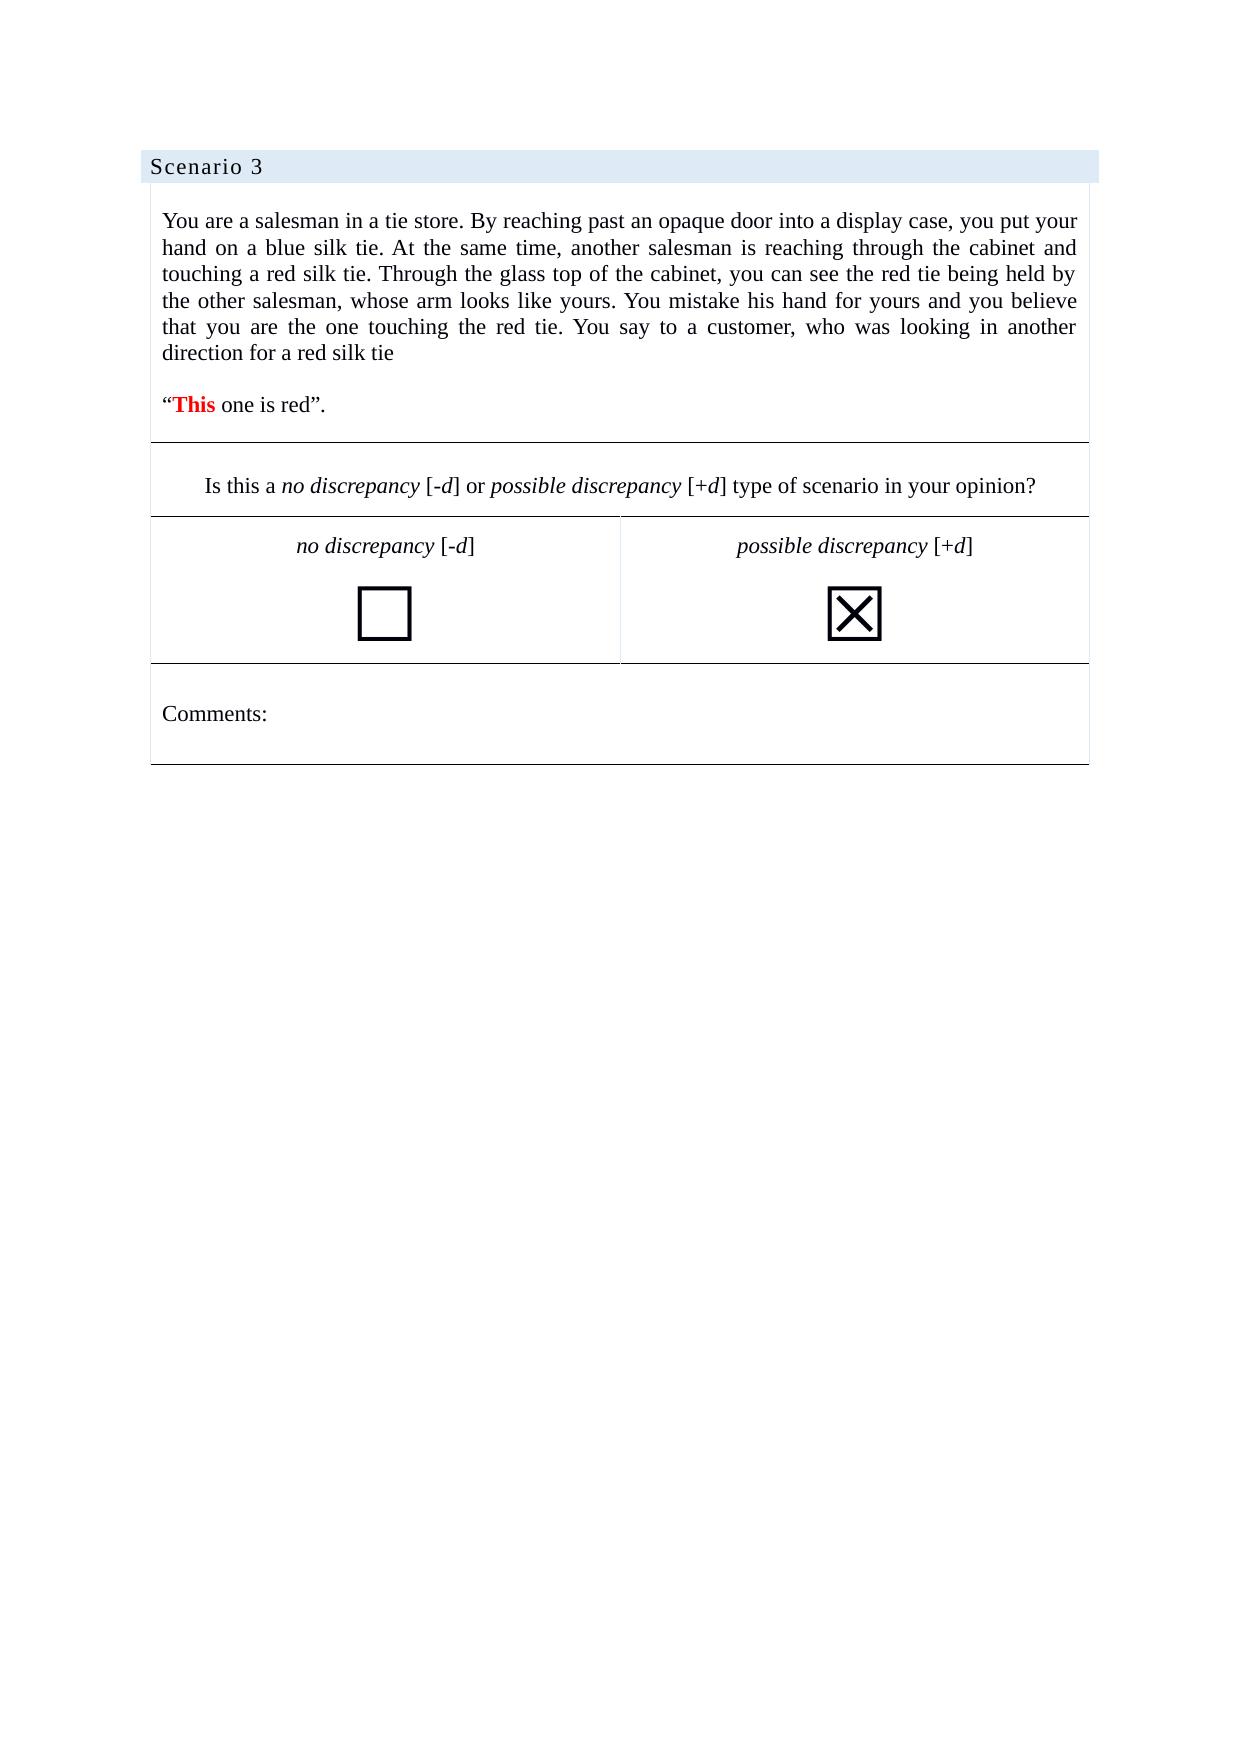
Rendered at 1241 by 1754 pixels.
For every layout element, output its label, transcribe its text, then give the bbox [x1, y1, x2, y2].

text Scenario 3 [142, 151, 1098, 182]
table_header You are a salesman in a tie store. By reaching past an opaque door into a display case, you put your hand on a blue silk tie. At the same time, another salesman is reaching through the cabinet and touching a red silk tie. Through the glass top of the cabinet, you can see the red tie being held by the other salesman, whose arm looks like yours. You mistake his hand for yours and you believe that you are the one touching the red tie. You say to a customer, who was looking in another direction for a red silk tie “This one is red”. [151, 183, 1089, 442]
table_cell Comments: [151, 664, 1089, 763]
table_cell no discrepancy [-d] [151, 517, 620, 561]
table_cell Is this a no discrepancy [-d] or possible discrepancy [+d] type of scenario in your opinion? [151, 443, 1089, 516]
table_cell possible discrepancy [+d] [621, 517, 1089, 561]
